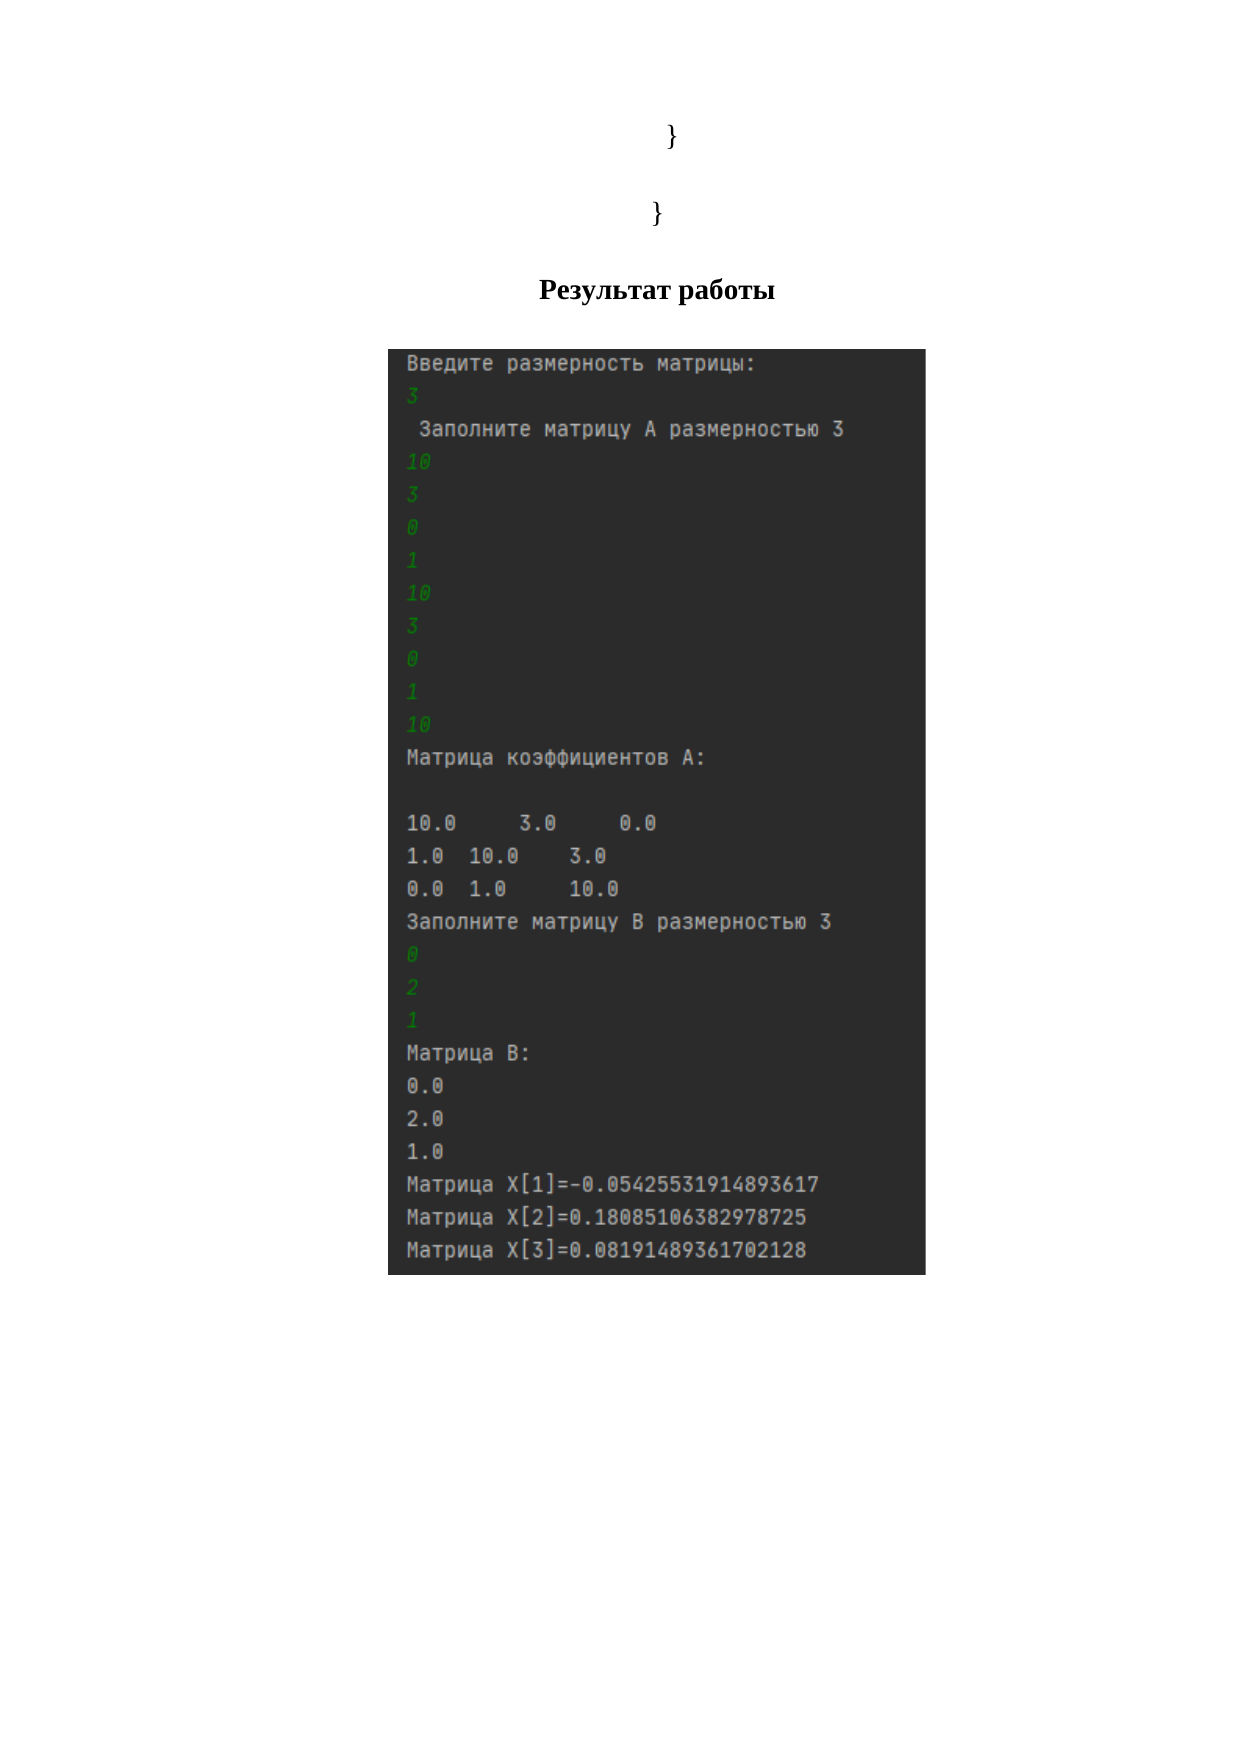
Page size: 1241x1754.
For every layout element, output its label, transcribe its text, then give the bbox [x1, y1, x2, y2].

text } [162, 195, 1152, 229]
picture [388, 349, 926, 1275]
text } [162, 118, 1152, 152]
text Результат работы [162, 272, 1152, 306]
